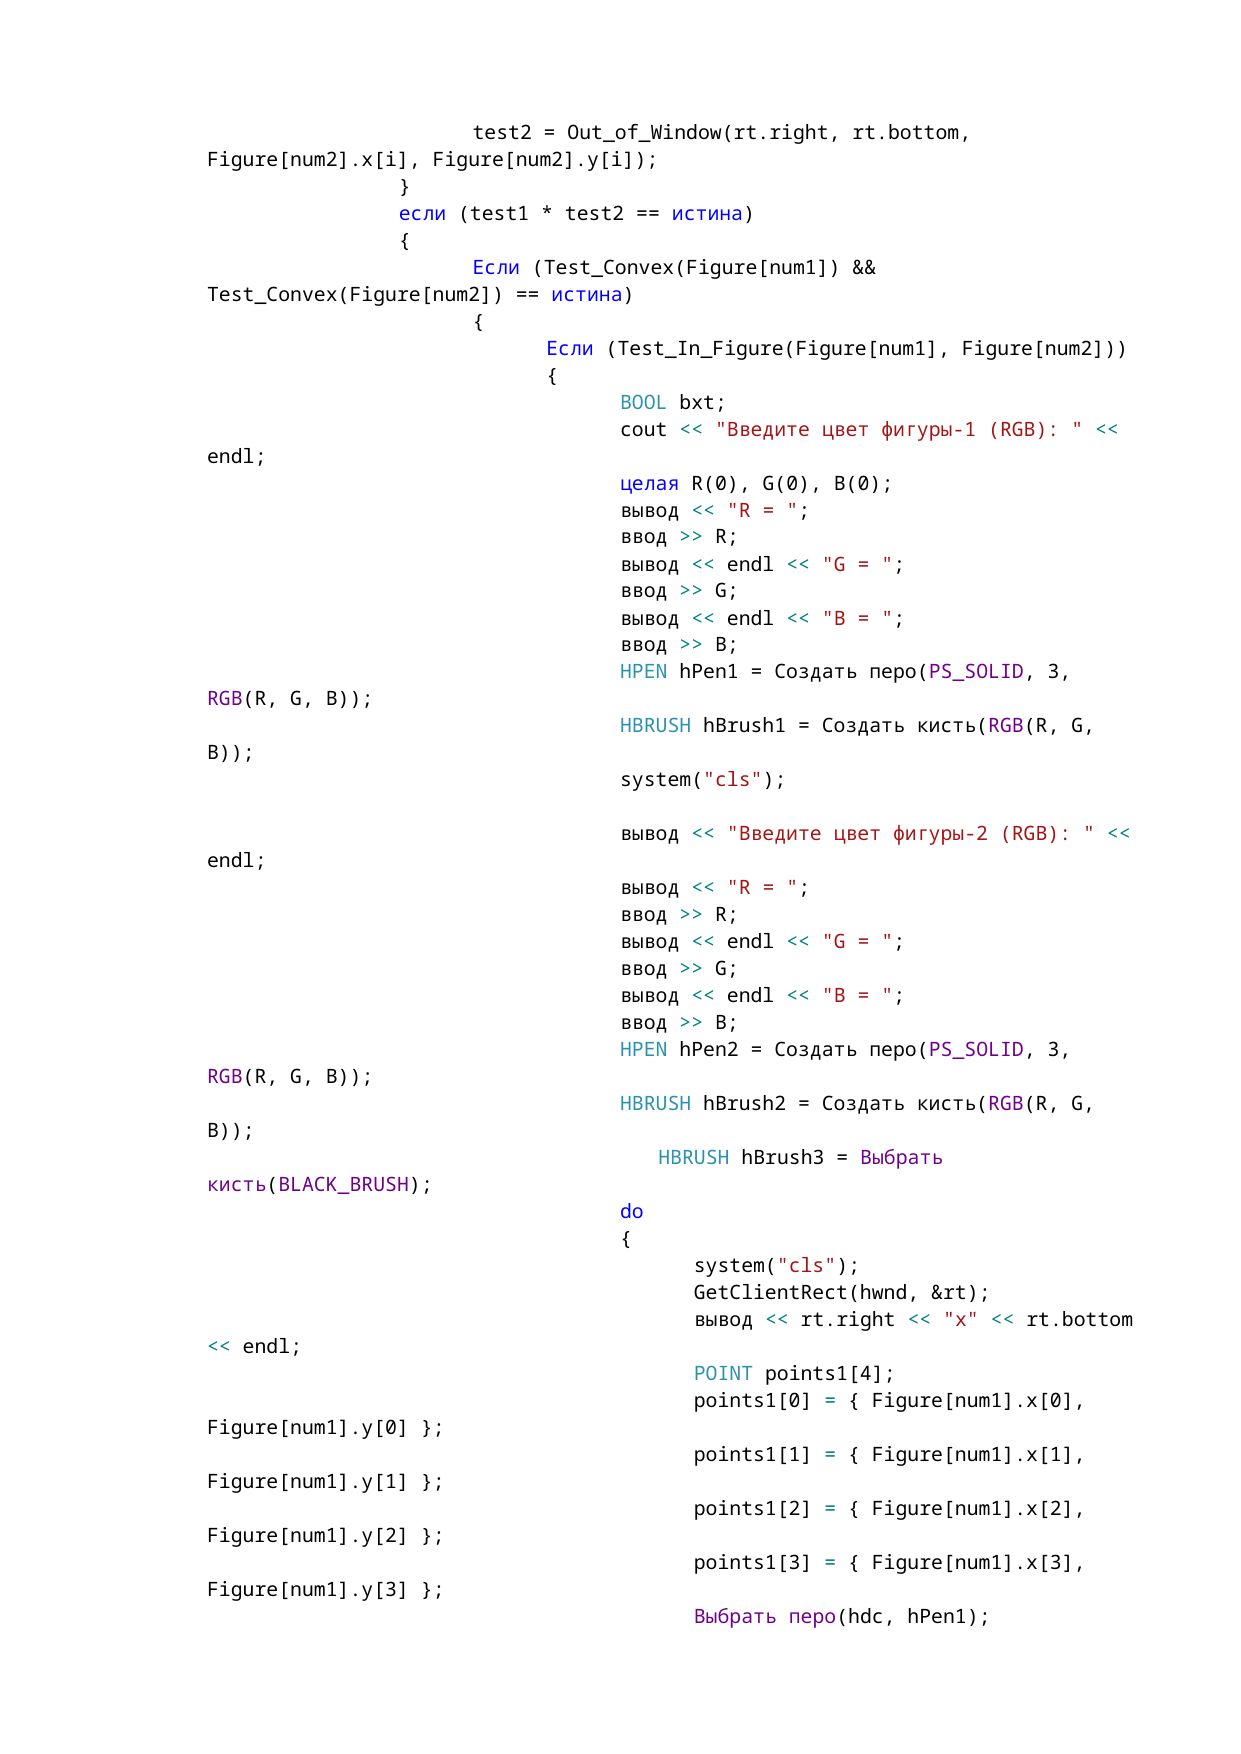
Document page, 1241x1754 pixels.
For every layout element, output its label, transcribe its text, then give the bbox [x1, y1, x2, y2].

text system("cls"); [207, 1251, 1152, 1278]
text POINT points1[4]; [207, 1359, 1152, 1386]
text points1[3] = { Figure[num1].x[3], Figure[num1].y[3] }; [207, 1548, 1152, 1602]
text do [207, 1197, 1152, 1224]
text вывод << "R = "; [207, 873, 1152, 901]
text ввод >> R; [207, 901, 1152, 927]
text { [207, 1224, 1152, 1251]
text ввод >> G; [207, 954, 1152, 981]
text ввод >> R; [207, 523, 1152, 550]
text GetClientRect(hwnd, &rt); [207, 1278, 1152, 1305]
text } [207, 172, 1152, 199]
text целая R(0), G(0), B(0); [207, 469, 1152, 496]
text points1[1] = { Figure[num1].x[1], Figure[num1].y[1] }; [207, 1440, 1152, 1494]
text points1[2] = { Figure[num1].x[2], Figure[num1].y[2] }; [207, 1494, 1152, 1548]
text вывод << endl << "G = "; [207, 927, 1152, 954]
text HBRUSH hBrush1 = Создать кисть(RGB(R, G, B)); [207, 712, 1152, 766]
text вывод << rt.right << "x" << rt.bottom << endl; [207, 1305, 1152, 1359]
text вывод << "Введите цвет фигуры-2 (RGB): " << endl; [207, 819, 1152, 873]
text system("cls"); [207, 766, 1152, 793]
text cout << "Введите цвет фигуры-1 (RGB): " << endl; [207, 415, 1152, 469]
text вывод << "R = "; [207, 496, 1152, 523]
text вывод << endl << "B = "; [207, 604, 1152, 631]
text ввод >> B; [207, 1008, 1152, 1035]
text HPEN hPen1 = Создать перо(PS_SOLID, 3, RGB(R, G, B)); [207, 658, 1152, 712]
text BOOL bxt; [207, 388, 1152, 415]
text test2 = Out_of_Window(rt.right, rt.bottom, Figure[num2].x[i], Figure[num2].y[i]); [207, 118, 1152, 172]
text { [207, 361, 1152, 388]
text вывод << endl << "G = "; [207, 550, 1152, 577]
text { [207, 307, 1152, 334]
text вывод << endl << "B = "; [207, 981, 1152, 1008]
text HBRUSH hBrush3 = Выбрать кисть(BLACK_BRUSH); [207, 1143, 1152, 1197]
text если (test1 * test2 == истина) [207, 199, 1152, 226]
text Если (Test_In_Figure(Figure[num1], Figure[num2])) [207, 334, 1152, 361]
text points1[0] = { Figure[num1].x[0], Figure[num1].y[0] }; [207, 1386, 1152, 1440]
text HPEN hPen2 = Создать перо(PS_SOLID, 3, RGB(R, G, B)); [207, 1035, 1152, 1089]
text Если (Test_Convex(Figure[num1]) && Test_Convex(Figure[num2]) == истина) [207, 253, 1152, 307]
text { [207, 226, 1152, 253]
text HBRUSH hBrush2 = Создать кисть(RGB(R, G, B)); [207, 1089, 1152, 1143]
text ввод >> B; [207, 631, 1152, 658]
text Выбрать перо(hdc, hPen1); [207, 1602, 1152, 1629]
text ввод >> G; [207, 577, 1152, 604]
